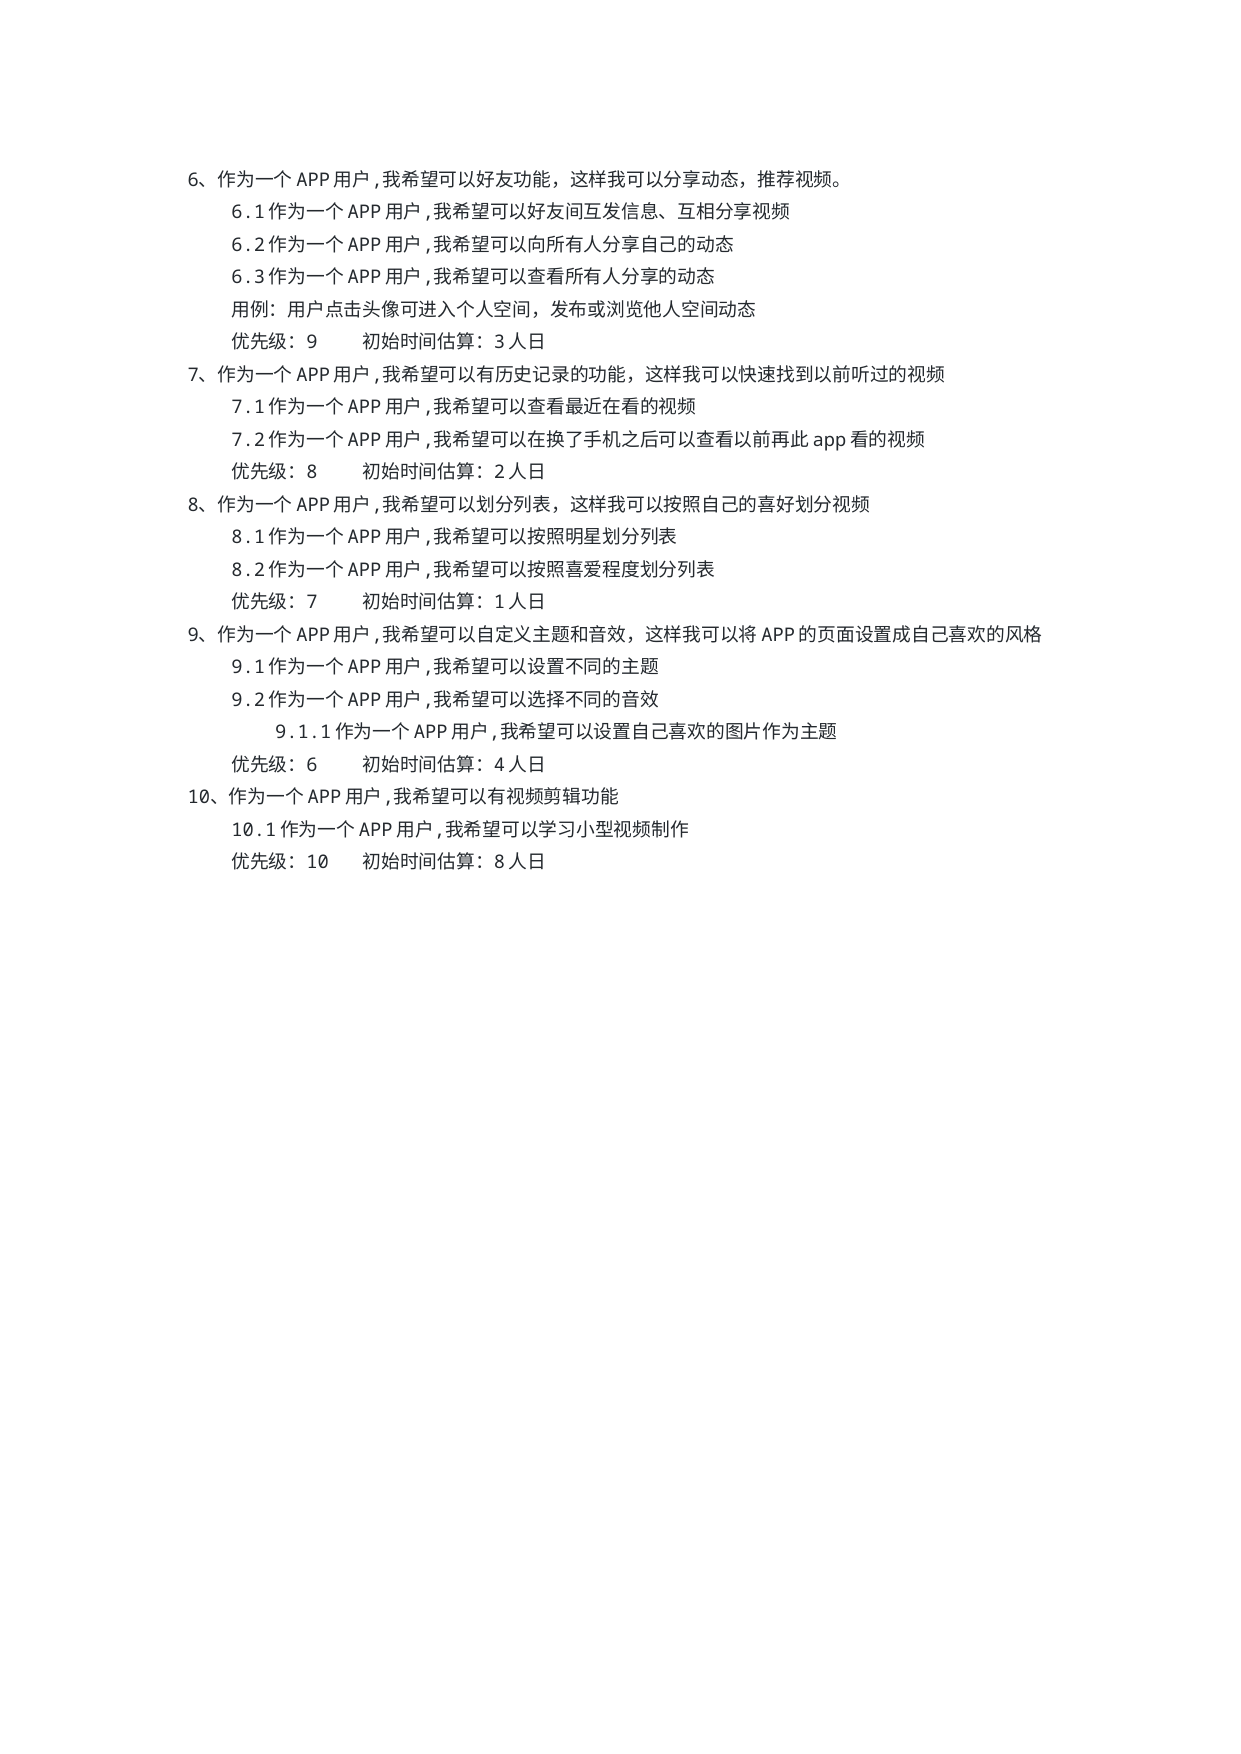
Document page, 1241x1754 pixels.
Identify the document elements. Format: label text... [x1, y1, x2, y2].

text 7.1作为一个APP用户,我希望可以查看最近在看的视频 [187, 389, 1053, 422]
text 9.1作为一个APP用户,我希望可以设置不同的主题 [187, 649, 1053, 682]
text 8.1作为一个APP用户,我希望可以按照明星划分列表 [187, 519, 1053, 552]
text 优先级：6 初始时间估算：4人日 [187, 747, 1053, 779]
text 用例：用户点击头像可进入个人空间，发布或浏览他人空间动态 [187, 292, 1053, 324]
text 9.1.1作为一个APP用户,我希望可以设置自己喜欢的图片作为主题 [187, 714, 1053, 747]
text 优先级：8 初始时间估算：2人日 [187, 454, 1053, 487]
text 6、作为一个APP用户,我希望可以好友功能，这样我可以分享动态，推荐视频。 [187, 162, 1053, 194]
text 10.1作为一个APP用户,我希望可以学习小型视频制作 [187, 812, 1053, 844]
text 8、作为一个APP用户,我希望可以划分列表，这样我可以按照自己的喜好划分视频 [187, 487, 1053, 519]
text 10、作为一个APP用户,我希望可以有视频剪辑功能 [187, 779, 1053, 812]
text 优先级：9 初始时间估算：3人日 [187, 324, 1053, 357]
text 6.1作为一个APP用户,我希望可以好友间互发信息、互相分享视频 [187, 194, 1053, 227]
text 9.2作为一个APP用户,我希望可以选择不同的音效 [187, 682, 1053, 714]
text 7.2作为一个APP用户,我希望可以在换了手机之后可以查看以前再此app看的视频 [187, 422, 1053, 454]
text 6.2作为一个APP用户,我希望可以向所有人分享自己的动态 [187, 227, 1053, 259]
text 优先级：7 初始时间估算：1人日 [187, 584, 1053, 617]
text 9、作为一个APP用户,我希望可以自定义主题和音效，这样我可以将APP的页面设置成自己喜欢的风格 [187, 617, 1053, 649]
text 8.2作为一个APP用户,我希望可以按照喜爱程度划分列表 [187, 552, 1053, 584]
text 优先级：10 初始时间估算：8人日 [187, 844, 1053, 877]
text 6.3作为一个APP用户,我希望可以查看所有人分享的动态 [187, 259, 1053, 292]
text 7、作为一个APP用户,我希望可以有历史记录的功能，这样我可以快速找到以前听过的视频 [187, 357, 1053, 389]
